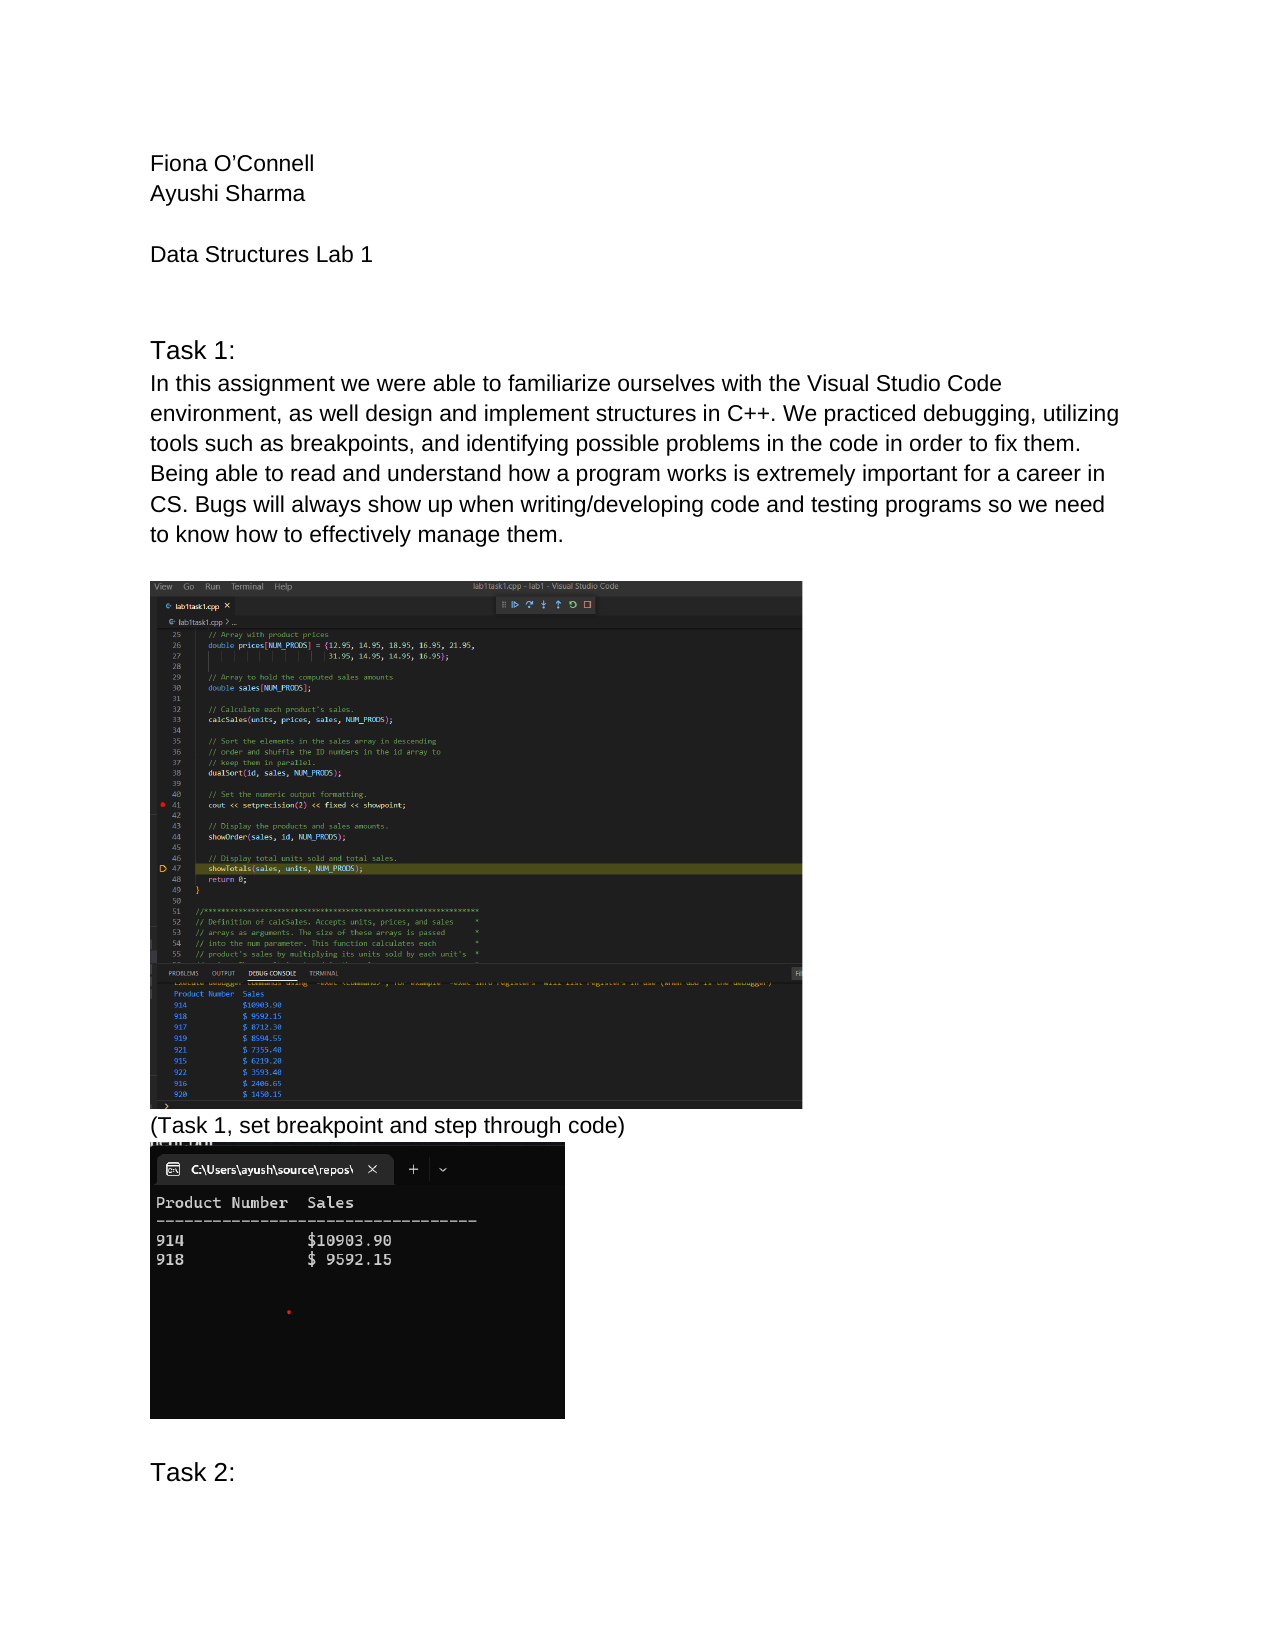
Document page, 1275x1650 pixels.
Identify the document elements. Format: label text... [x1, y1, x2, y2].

text In this assignment we were able to familiarize ourselves with the Visual Studio Code environment, as well design and implement structures in C++. We practiced debugging, utilizing tools such as breakpoints, and identifying possible problems in the code in order to fix them. Being able to read and understand how a program works is extremely important for a career in CS. Bugs will always show up when writing/developing code and testing programs so we need to know how to effectively manage them. [150, 370, 1125, 547]
text Ayushi Sharma [150, 180, 1125, 207]
text Data Structures Lab 1 [150, 241, 1125, 267]
text (Task 1, set breakpoint and step through code) [150, 1112, 1125, 1138]
picture [150, 1142, 565, 1419]
text Fiona O’Connell [150, 150, 1125, 176]
text Task 1: [150, 335, 1125, 365]
text Task 2: [150, 1457, 1125, 1487]
picture [150, 581, 803, 1109]
